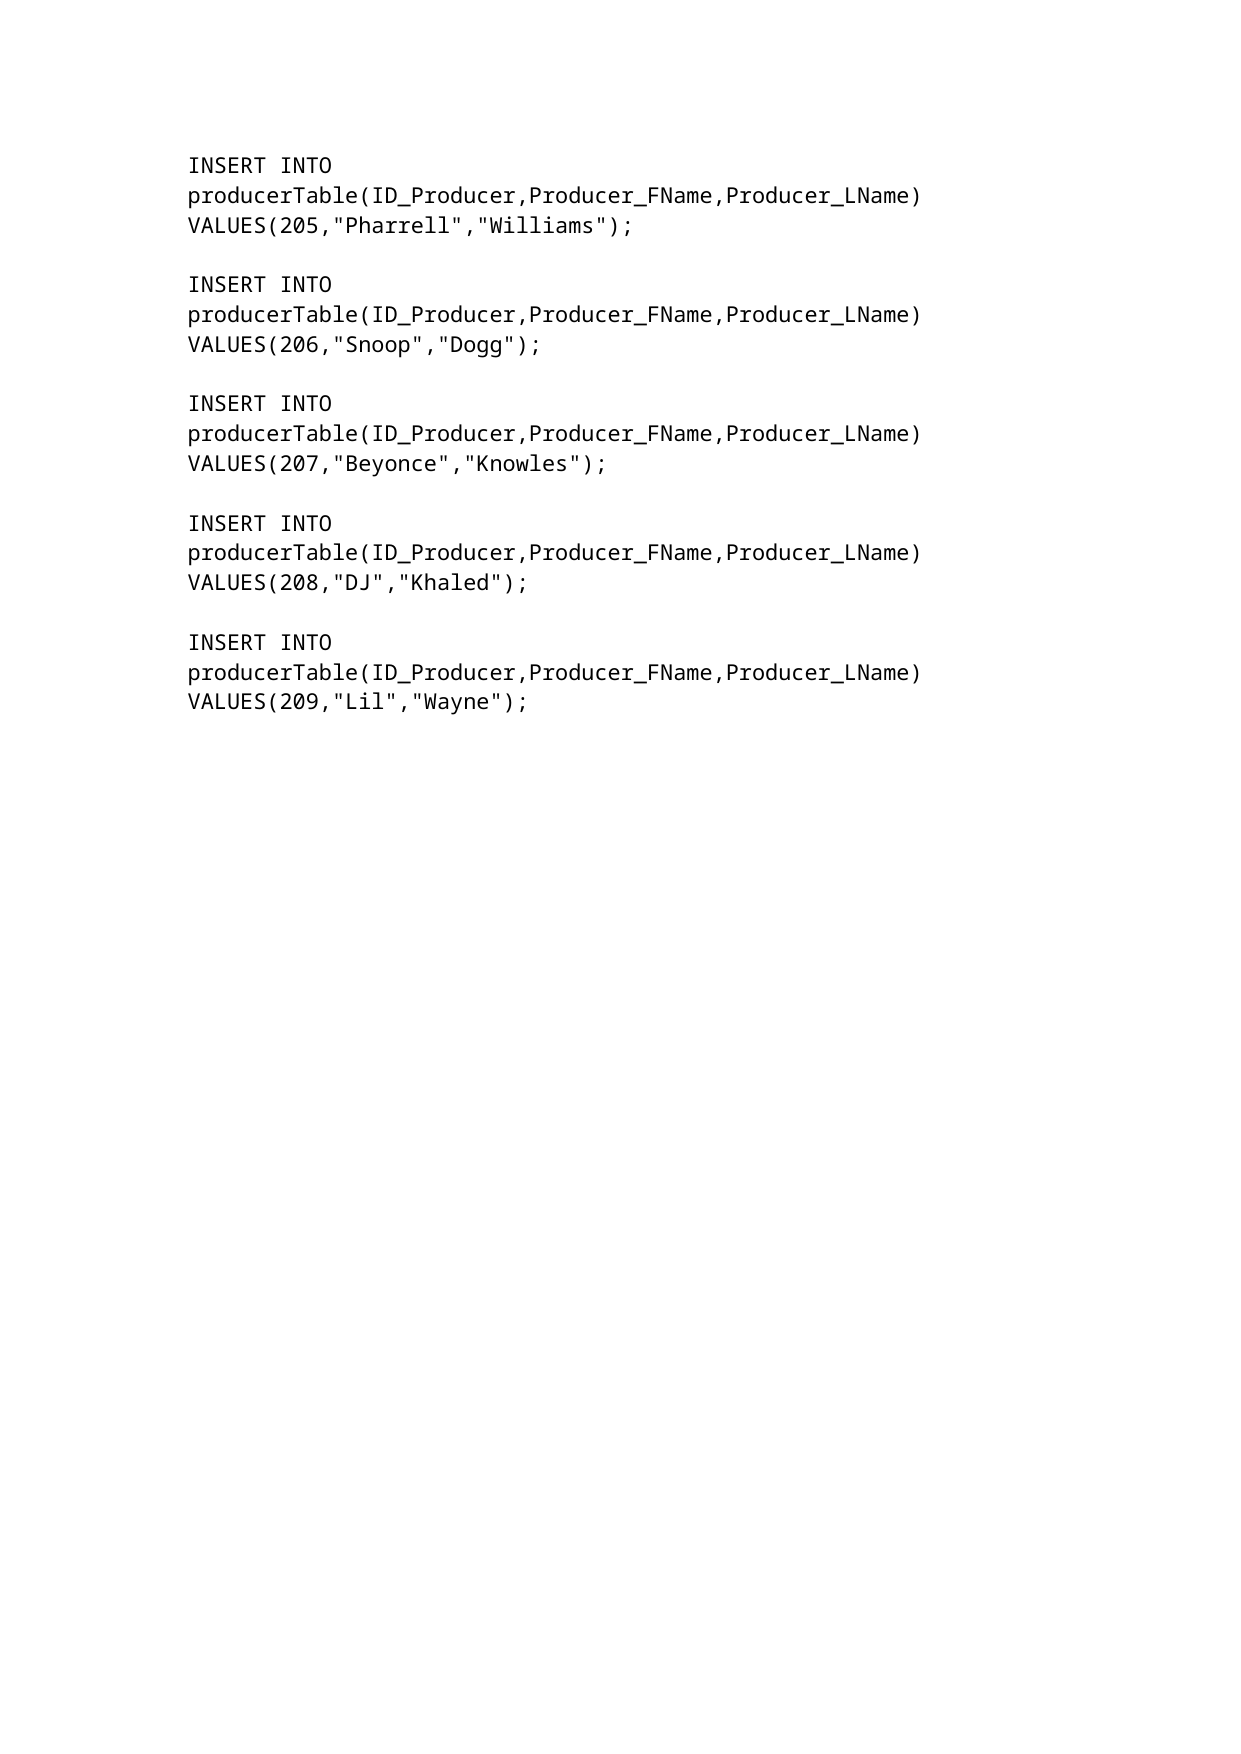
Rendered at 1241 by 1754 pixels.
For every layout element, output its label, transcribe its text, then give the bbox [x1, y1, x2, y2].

text VALUES(206,"Snoop","Dogg"); [187, 329, 1053, 358]
text INSERT INTO producerTable(ID_Producer,Producer_FName,Producer_LName) [187, 507, 1053, 567]
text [187, 269, 1053, 329]
text INSERT INTO producerTable(ID_Producer,Producer_FName,Producer_LName) [187, 627, 1053, 686]
text VALUES(205,"Pharrell","Williams"); [187, 209, 1053, 239]
text INSERT INTO producerTable(ID_Producer,Producer_FName,Producer_LName) [187, 388, 1053, 448]
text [187, 150, 1053, 209]
text VALUES(207,"Beyonce","Knowles"); [187, 448, 1053, 478]
text VALUES(209,"Lil","Wayne"); [187, 686, 1053, 716]
text VALUES(208,"DJ","Khaled"); [187, 567, 1053, 597]
